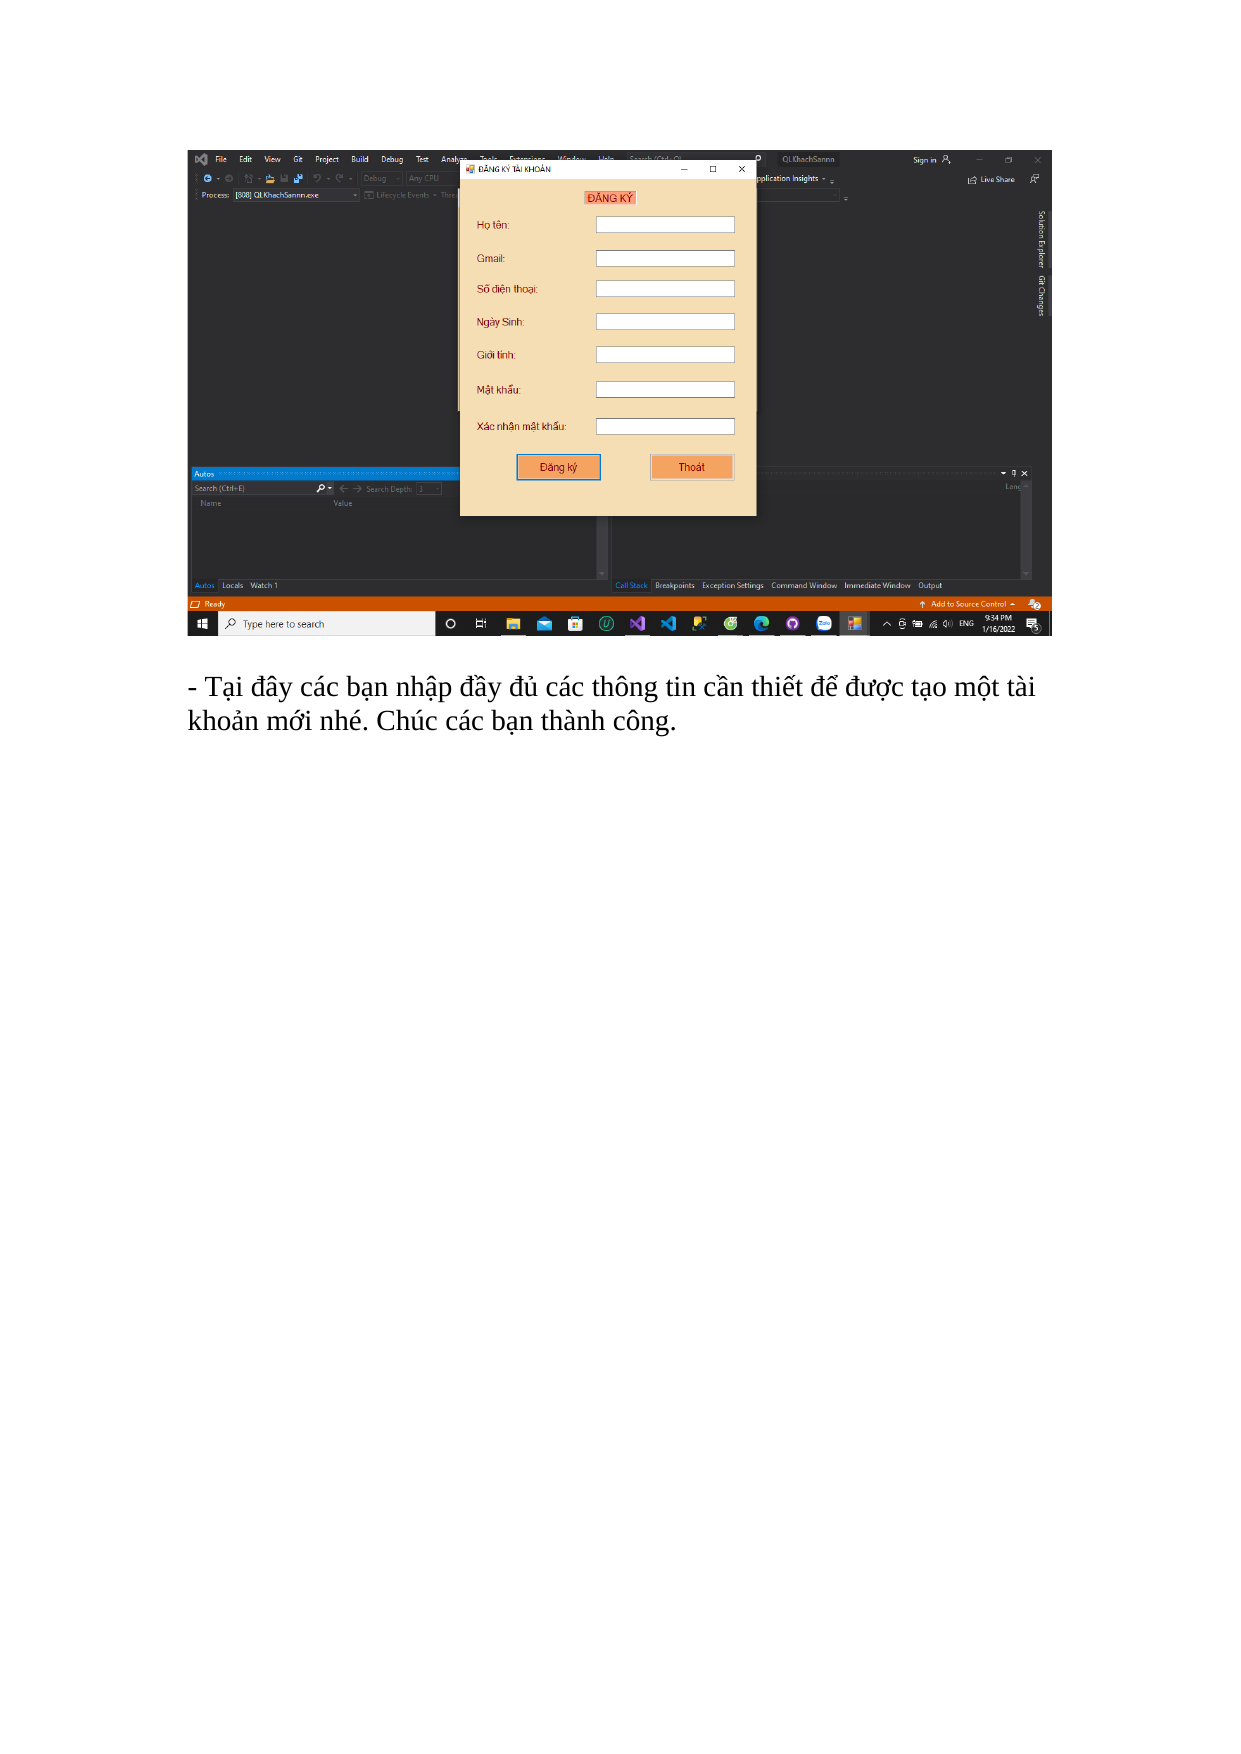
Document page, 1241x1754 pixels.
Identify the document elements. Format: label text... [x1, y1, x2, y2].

picture [187, 150, 1052, 636]
list - Tại đây các bạn nhập đầy đủ các thông tin cần thiết để được tạo một tài khoản mới nhé. Chúc các bạn thành công. [187, 669, 1053, 737]
